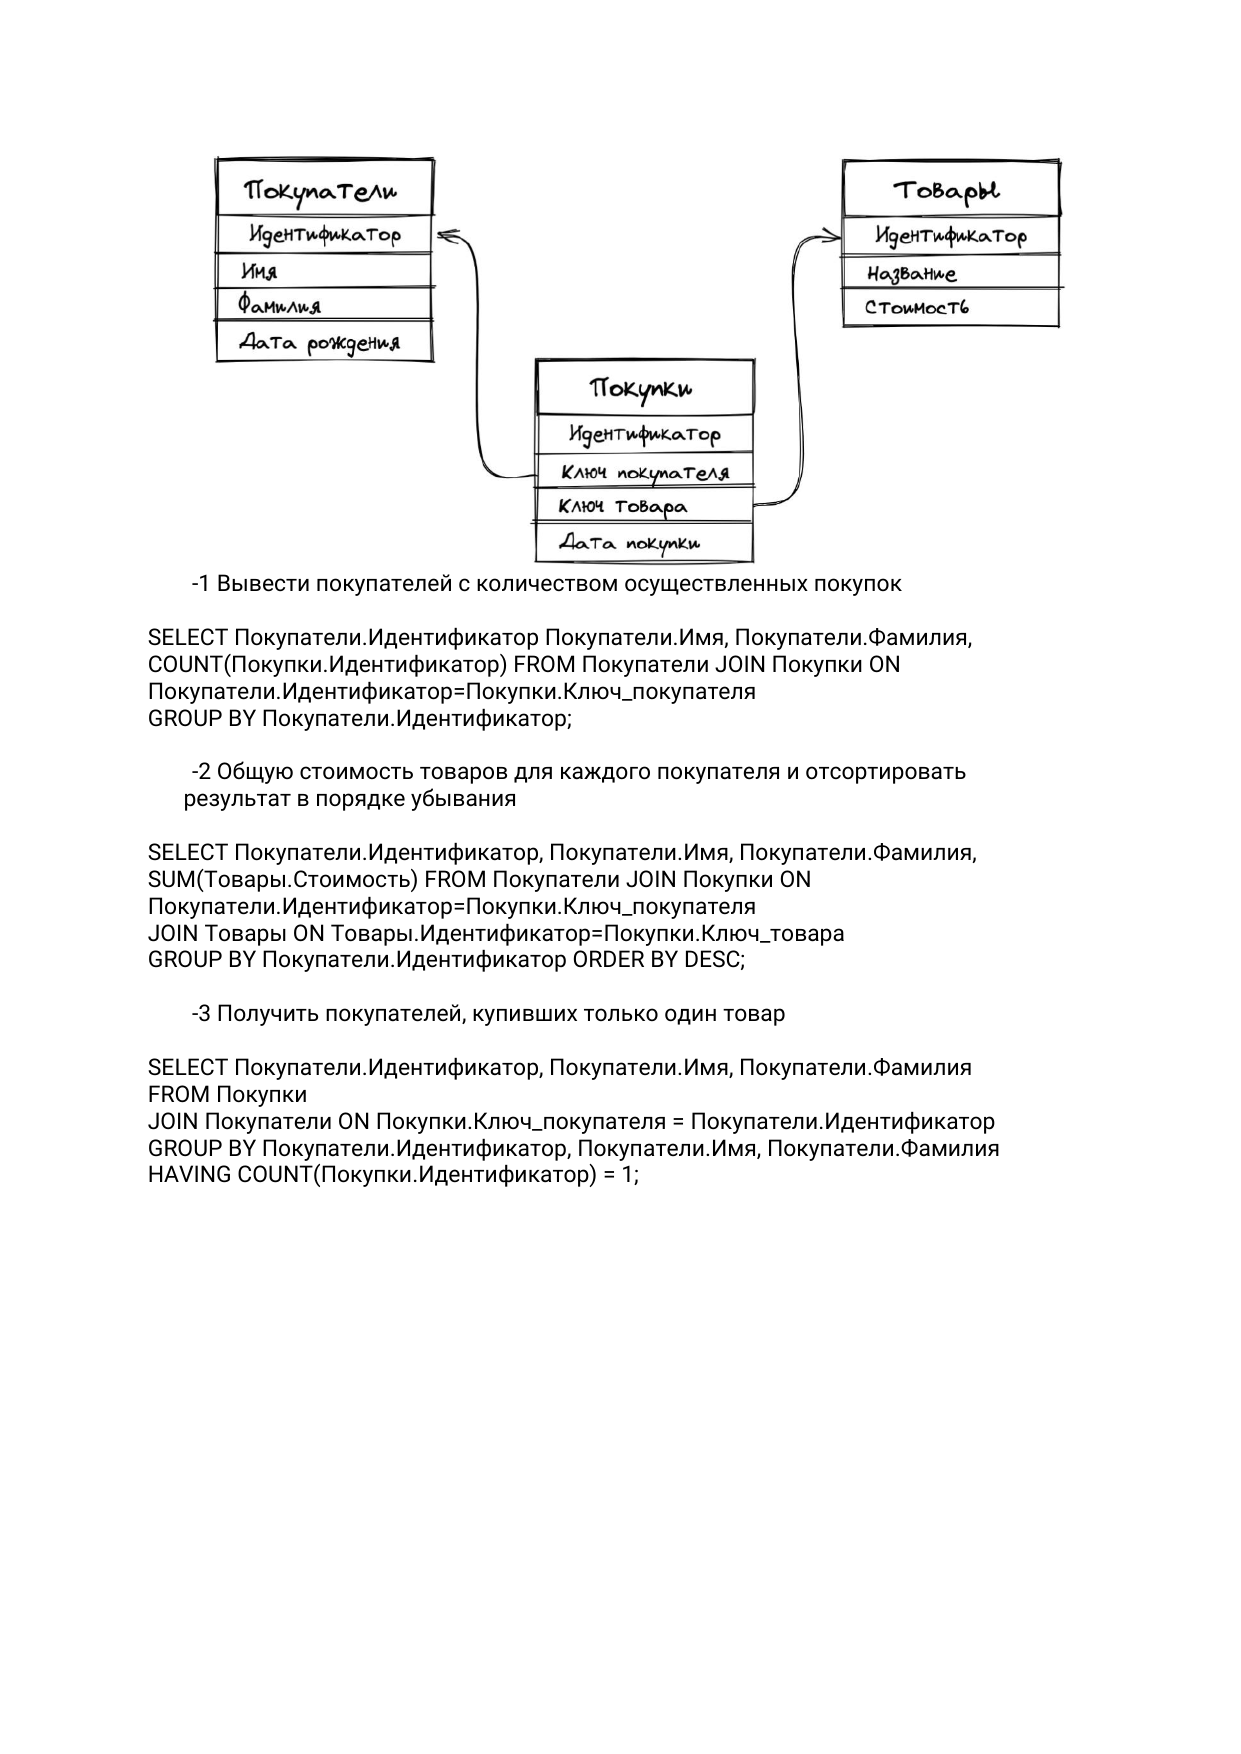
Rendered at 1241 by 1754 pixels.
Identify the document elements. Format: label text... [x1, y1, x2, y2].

text GROUP BY Покупатели.Идентификатор; [148, 705, 1090, 732]
text SELECT Покупатели.Идентификатор Покупатели.Имя, Покупатели.Фамилия, COUNT(Покупки.Идентификатор) FROM Покупатели JOIN Покупки ON [148, 624, 1090, 678]
picture [212, 150, 1070, 571]
text JOIN Товары ON Товары.Идентификатор=Покупки.Ключ_товара [148, 920, 1090, 947]
text HAVING COUNT(Покупки.Идентификатор) = 1; [148, 1162, 1090, 1188]
text JOIN Покупатели ON Покупки.Ключ_покупателя = Покупатели.Идентификатор [148, 1108, 1090, 1135]
text SELECT Покупатели.Идентификатор, Покупатели.Имя, Покупатели.Фамилия, SUM(Товары.Стоимость) FROM Покупатели JOIN Покупки ON Покупатели.Идентификатор=Покупки.Ключ_покупателя [148, 839, 1090, 920]
text FROM Покупки [148, 1081, 1090, 1108]
text GROUP BY Покупатели.Идентификатор ORDER BY DESC; [148, 947, 1090, 973]
text Покупатели.Идентификатор=Покупки.Ключ_покупателя [148, 678, 1090, 705]
text -1 Вывести покупателей с количеством осуществленных покупок [148, 570, 1090, 597]
text -2 Общую стоимость товаров для каждого покупателя и отсортировать результат в порядке убывания [148, 758, 1090, 812]
text SELECT Покупатели.Идентификатор, Покупатели.Имя, Покупатели.Фамилия [148, 1054, 1090, 1081]
text GROUP BY Покупатели.Идентификатор, Покупатели.Имя, Покупатели.Фамилия [148, 1135, 1090, 1162]
text -3 Получить покупателей, купивших только один товар [148, 1000, 1090, 1027]
